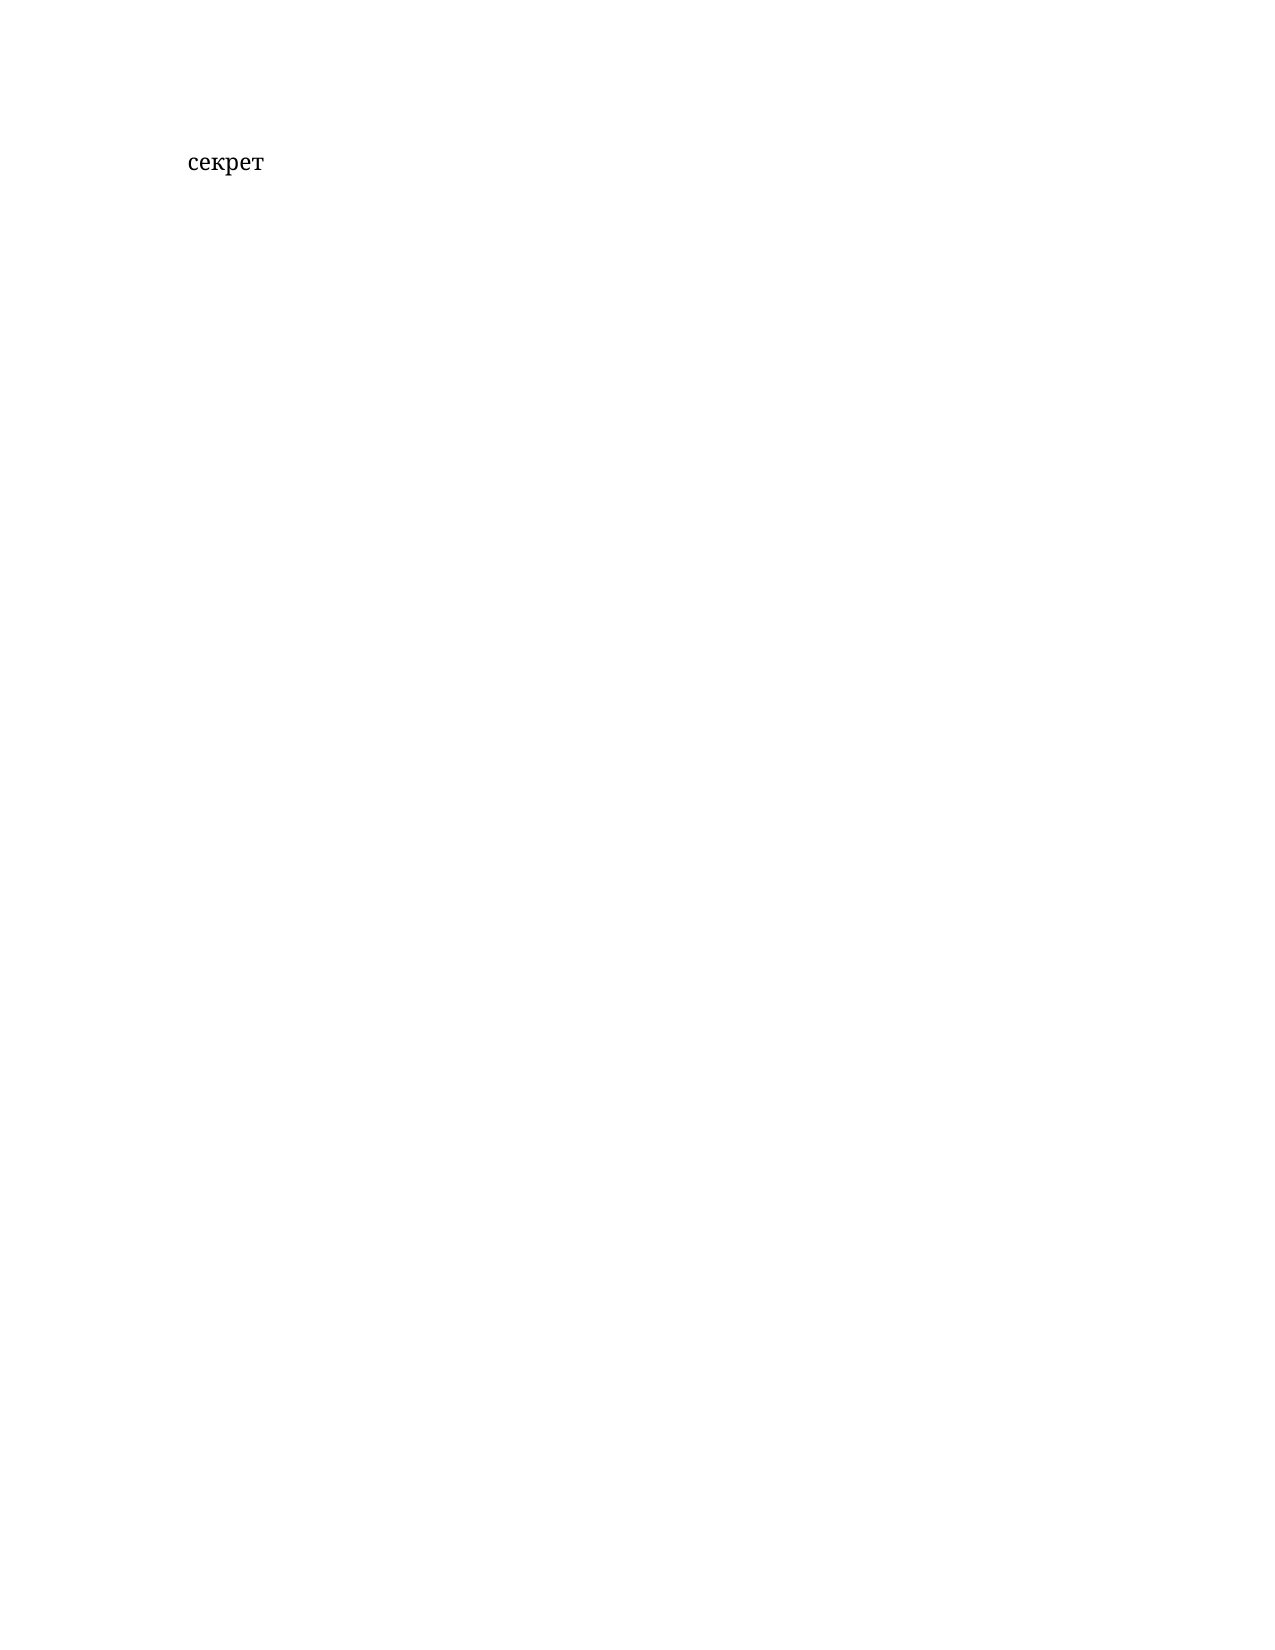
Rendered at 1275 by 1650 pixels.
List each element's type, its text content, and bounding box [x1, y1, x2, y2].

text секрет [187, 150, 1087, 176]
